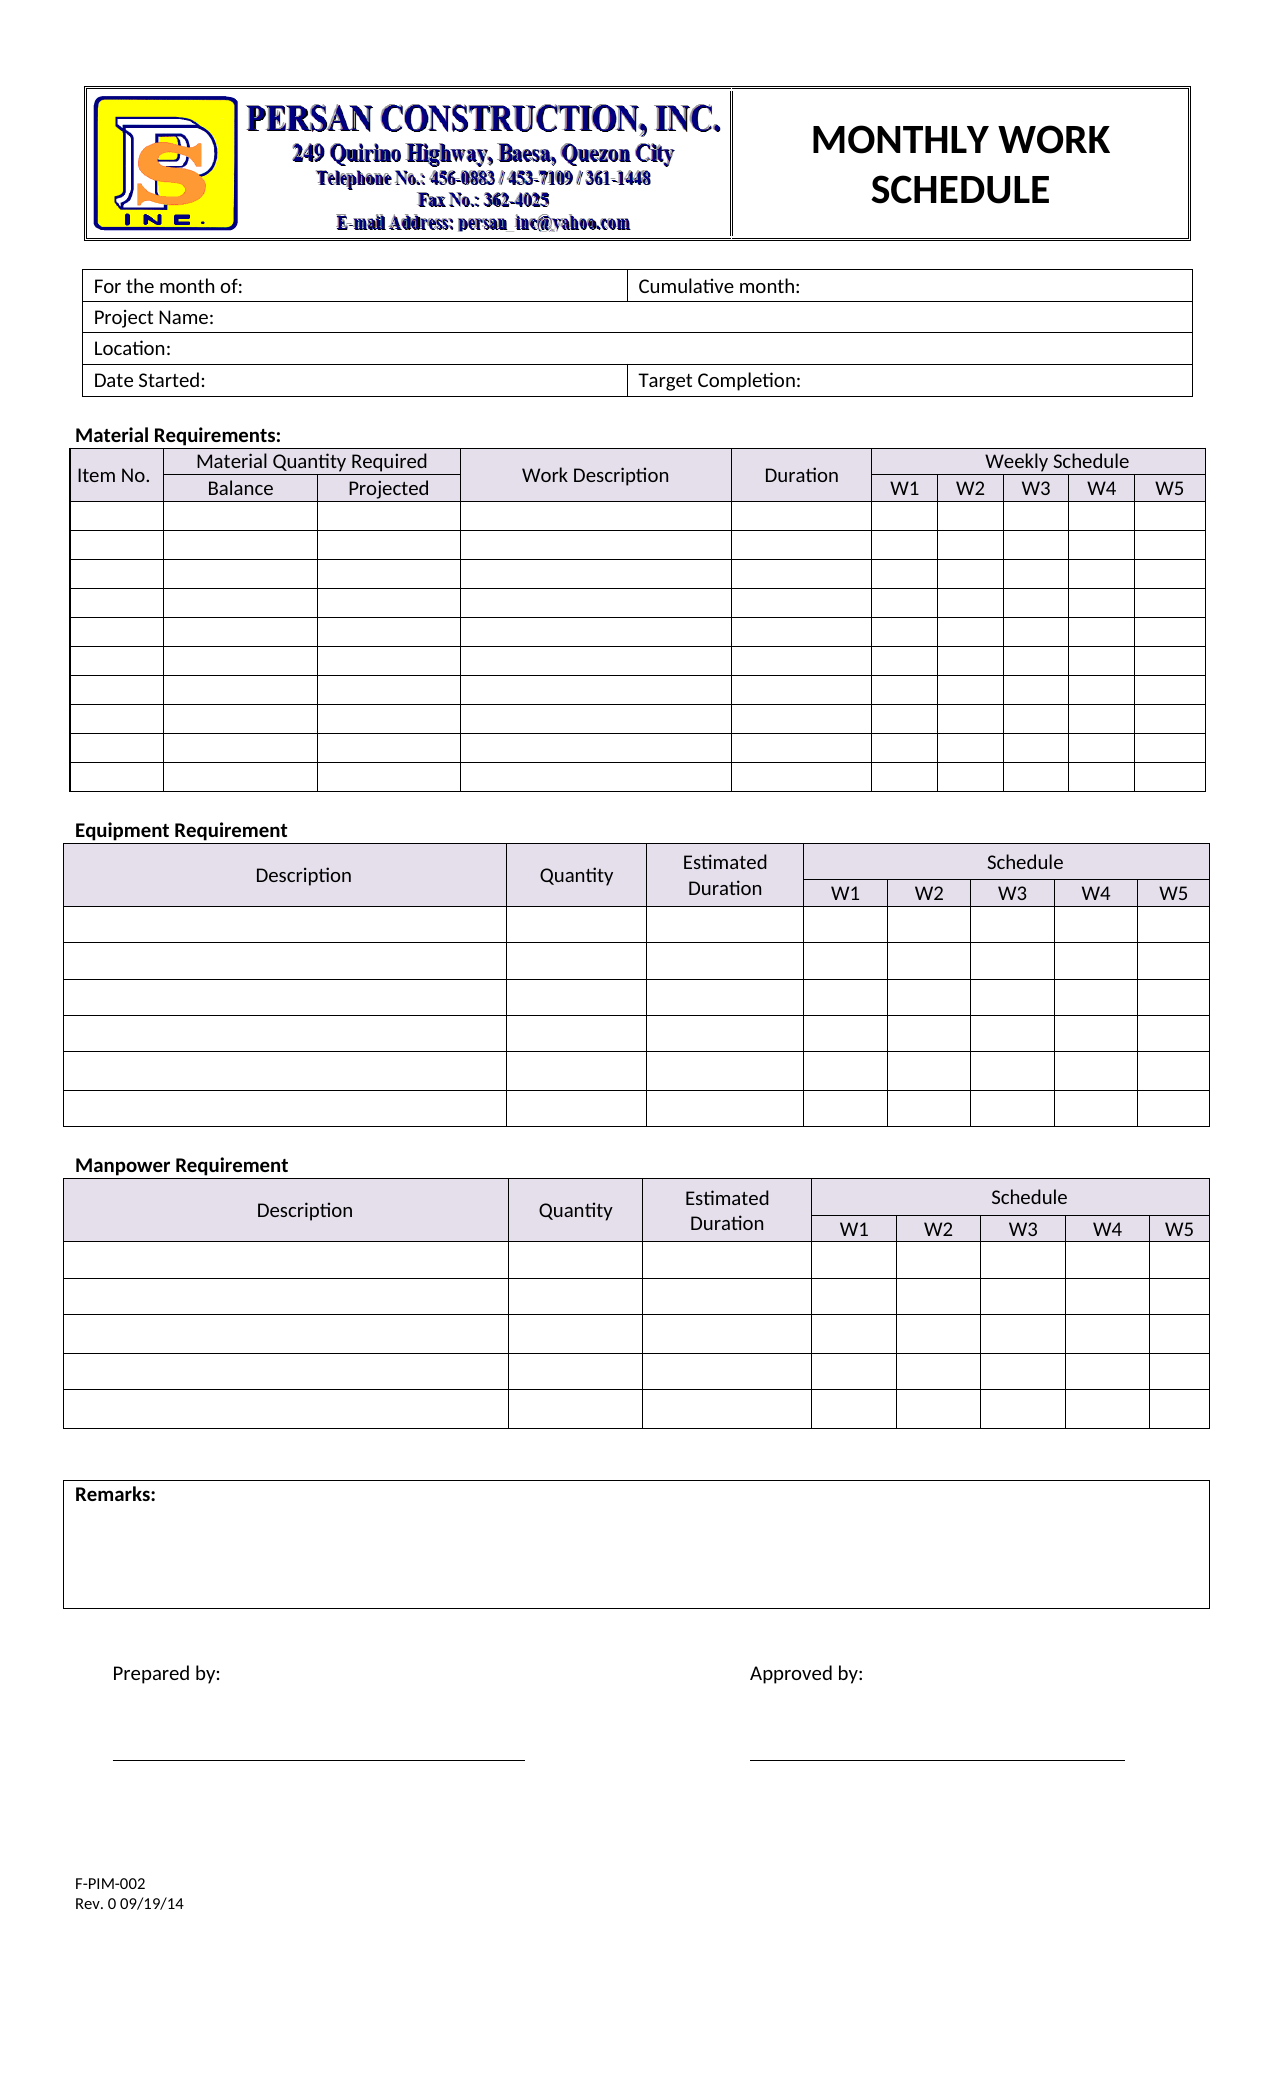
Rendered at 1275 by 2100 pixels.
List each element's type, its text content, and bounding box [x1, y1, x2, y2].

table_cell [812, 1354, 896, 1389]
table_cell [647, 1052, 803, 1090]
table_cell [732, 531, 871, 559]
table_cell [1138, 943, 1209, 978]
table_cell [164, 763, 317, 791]
table_cell [1069, 618, 1134, 646]
table_cell [1138, 1016, 1209, 1051]
table_cell [938, 618, 1003, 646]
table_cell [1004, 763, 1068, 791]
table_cell [1150, 1315, 1209, 1353]
table_cell [318, 560, 460, 588]
table_cell W1 [872, 475, 937, 501]
table_header For the month of: [83, 270, 627, 301]
table_header Schedule [804, 844, 1209, 879]
table_cell [1004, 531, 1068, 559]
table_cell [804, 943, 887, 978]
table_cell [1138, 1052, 1209, 1090]
table_cell [318, 676, 460, 704]
table_cell [1135, 676, 1205, 704]
table_cell [71, 502, 163, 530]
table_cell [897, 1242, 980, 1278]
table_cell [1066, 1390, 1149, 1428]
table_cell [1004, 618, 1068, 646]
table_cell [872, 502, 937, 530]
table_cell [1066, 1315, 1149, 1353]
table_cell [318, 734, 460, 762]
table_cell [507, 943, 646, 978]
table_cell [64, 1390, 508, 1428]
table_cell [64, 1052, 506, 1090]
table_cell [1055, 1091, 1137, 1126]
table_cell [318, 763, 460, 791]
table_cell [872, 589, 937, 617]
table_cell [1069, 763, 1134, 791]
table_cell [461, 589, 731, 617]
table_cell [1004, 502, 1068, 530]
table_cell [938, 589, 1003, 617]
table_cell [888, 1052, 970, 1090]
table_cell [732, 502, 871, 530]
table_cell [318, 618, 460, 646]
table_cell [804, 1016, 887, 1051]
table_cell [872, 705, 937, 733]
table_cell [1135, 705, 1205, 733]
table_cell [1069, 531, 1134, 559]
table_cell [888, 1091, 970, 1126]
table_cell [804, 907, 887, 942]
table_header Item No. [71, 449, 163, 501]
table_cell [888, 943, 970, 978]
table_cell W2 [888, 880, 970, 906]
table_cell [647, 907, 803, 942]
table_cell [1138, 1091, 1209, 1126]
table_cell [804, 1052, 887, 1090]
table_cell W5 [1138, 880, 1209, 906]
picture [244, 95, 721, 232]
table_header Material Quantity Required [164, 449, 460, 474]
table_cell W3 [1004, 475, 1068, 501]
table_cell [1055, 1016, 1137, 1051]
table_cell [971, 943, 1054, 978]
table_cell [461, 676, 731, 704]
table_cell [643, 1279, 811, 1314]
table_header Description [64, 844, 506, 906]
table_cell [971, 1091, 1054, 1126]
table_cell [938, 676, 1003, 704]
table_cell [647, 980, 803, 1015]
table_cell [804, 1091, 887, 1126]
table_cell [64, 943, 506, 978]
table_cell [938, 763, 1003, 791]
table_cell Projected [318, 475, 460, 501]
table_cell [64, 1242, 508, 1278]
table_cell [647, 1091, 803, 1126]
table_cell [647, 943, 803, 978]
table_cell [732, 560, 871, 588]
table_cell [872, 531, 937, 559]
table_cell W2 [897, 1216, 980, 1241]
table_header Cumulative month: [628, 270, 1192, 301]
table_cell [888, 907, 970, 942]
table_cell [164, 560, 317, 588]
table_cell [981, 1315, 1065, 1353]
table_cell [872, 647, 937, 675]
table_cell [888, 1016, 970, 1051]
table_cell [1138, 907, 1209, 942]
table_cell W5 [1135, 475, 1205, 501]
table_cell Date Started: [83, 365, 627, 396]
table_header Description [64, 1179, 508, 1241]
table_cell [981, 1242, 1065, 1278]
table_cell [1135, 531, 1205, 559]
table_cell [1150, 1279, 1209, 1314]
table_cell [1135, 618, 1205, 646]
table_cell [509, 1315, 642, 1353]
table_cell [1066, 1354, 1149, 1389]
picture [92, 95, 240, 232]
table_cell [1135, 589, 1205, 617]
table_cell [1004, 647, 1068, 675]
table_cell [461, 705, 731, 733]
table_cell [897, 1354, 980, 1389]
table_cell [164, 531, 317, 559]
table_cell W1 [804, 880, 887, 906]
table_cell [1066, 1242, 1149, 1278]
table_cell [872, 676, 937, 704]
table_cell [64, 1016, 506, 1051]
table_cell [64, 1091, 506, 1126]
table_cell W4 [1066, 1216, 1149, 1241]
table_cell [1150, 1390, 1209, 1428]
table_header Quantity [507, 844, 646, 906]
table_cell W3 [971, 880, 1054, 906]
table_cell [1135, 763, 1205, 791]
table_header Work Description [461, 449, 731, 501]
table_cell [507, 907, 646, 942]
table_cell [804, 980, 887, 1015]
table_cell [643, 1354, 811, 1389]
table_cell [507, 1091, 646, 1126]
table_cell [1135, 502, 1205, 530]
table_cell [1069, 589, 1134, 617]
table_header Estimated Duration [643, 1179, 811, 1241]
table_cell [812, 1279, 896, 1314]
table_cell [971, 980, 1054, 1015]
table_cell [732, 763, 871, 791]
table_cell [643, 1315, 811, 1353]
table_cell [1055, 907, 1137, 942]
table_cell [872, 618, 937, 646]
table_cell [71, 589, 163, 617]
table_cell [897, 1279, 980, 1314]
table_cell [1004, 676, 1068, 704]
table_cell [647, 1016, 803, 1051]
table_header Estimated Duration [647, 844, 803, 906]
table_cell [1004, 589, 1068, 617]
table_cell [971, 1016, 1054, 1051]
table_cell [938, 734, 1003, 762]
table_cell [164, 618, 317, 646]
table_cell [981, 1279, 1065, 1314]
table_cell [461, 647, 731, 675]
table_cell [1069, 734, 1134, 762]
table_cell [732, 676, 871, 704]
table_cell [888, 980, 970, 1015]
table_cell [872, 734, 937, 762]
table_cell [643, 1242, 811, 1278]
table_cell [461, 502, 731, 530]
table_header Quantity [509, 1179, 642, 1241]
table_cell [1055, 1052, 1137, 1090]
table_cell Project Name: [83, 302, 1192, 332]
table_cell [507, 980, 646, 1015]
table_cell [872, 763, 937, 791]
table_cell [1135, 734, 1205, 762]
table_cell [1069, 560, 1134, 588]
table_cell [1150, 1242, 1209, 1278]
table_cell [1135, 647, 1205, 675]
table_cell Target Completion: [628, 365, 1192, 396]
table_cell [1069, 676, 1134, 704]
table_cell [938, 560, 1003, 588]
table_cell [507, 1052, 646, 1090]
table_header Remarks: [64, 1481, 1209, 1608]
text Material Requirements: [75, 422, 1200, 448]
table_cell [1055, 980, 1137, 1015]
table_cell [971, 907, 1054, 942]
table_cell [1004, 560, 1068, 588]
text Equipment Requirement [75, 817, 1200, 843]
table_cell [318, 502, 460, 530]
table_cell [164, 676, 317, 704]
table_cell [938, 647, 1003, 675]
table_cell [318, 705, 460, 733]
table_cell [938, 531, 1003, 559]
table_cell [1069, 705, 1134, 733]
table_cell [732, 705, 871, 733]
table_cell [1004, 734, 1068, 762]
table_cell [732, 647, 871, 675]
table_cell [318, 589, 460, 617]
table_cell [164, 647, 317, 675]
table_cell [71, 531, 163, 559]
table_cell [812, 1390, 896, 1428]
table_cell [71, 763, 163, 791]
table_cell [732, 618, 871, 646]
table_cell [732, 589, 871, 617]
table_cell W5 [1150, 1216, 1209, 1241]
table_cell [509, 1390, 642, 1428]
table_header Weekly Schedule [872, 449, 1205, 474]
table_cell [872, 560, 937, 588]
table_cell [897, 1315, 980, 1353]
table_cell [71, 676, 163, 704]
table_cell [461, 618, 731, 646]
table_cell [71, 647, 163, 675]
table_cell [1066, 1279, 1149, 1314]
table_cell [64, 1315, 508, 1353]
table_header Schedule [812, 1179, 1209, 1215]
table_cell W4 [1055, 880, 1137, 906]
table_cell [509, 1354, 642, 1389]
table_cell [164, 705, 317, 733]
table_cell [1055, 943, 1137, 978]
table_cell [164, 734, 317, 762]
table_cell [1150, 1354, 1209, 1389]
table_cell Balance [164, 475, 317, 501]
table_cell W2 [938, 475, 1003, 501]
table_cell [71, 560, 163, 588]
table_cell [1004, 705, 1068, 733]
table_cell [938, 705, 1003, 733]
table_cell [164, 589, 317, 617]
table_cell Location: [83, 333, 1192, 363]
table_cell [71, 618, 163, 646]
table_cell [64, 980, 506, 1015]
table_cell [1135, 560, 1205, 588]
table_cell [812, 1242, 896, 1278]
table_cell [461, 531, 731, 559]
table_cell [1138, 980, 1209, 1015]
table_cell [812, 1315, 896, 1353]
table_cell [64, 907, 506, 942]
table_cell [318, 531, 460, 559]
table_cell [461, 763, 731, 791]
table_cell [461, 734, 731, 762]
table_cell [1069, 502, 1134, 530]
table_cell [64, 1354, 508, 1389]
table_cell [164, 502, 317, 530]
table_header Duration [732, 449, 871, 501]
table_cell [981, 1390, 1065, 1428]
table_cell [509, 1279, 642, 1314]
table_cell [732, 734, 871, 762]
table_cell [461, 560, 731, 588]
table_cell [507, 1016, 646, 1051]
table_cell [318, 647, 460, 675]
table_cell W3 [981, 1216, 1065, 1241]
text Manpower Requirement [75, 1153, 1200, 1178]
table_cell [1069, 647, 1134, 675]
table_cell [938, 502, 1003, 530]
table_cell [981, 1354, 1065, 1389]
table_cell [897, 1390, 980, 1428]
text Prepared by: Approved by: [112, 1660, 1200, 1686]
table_cell W4 [1069, 475, 1134, 501]
table_cell [64, 1279, 508, 1314]
table_cell [71, 705, 163, 733]
table_cell [71, 734, 163, 762]
table_cell [509, 1242, 642, 1278]
table_cell W1 [812, 1216, 896, 1241]
table_cell [643, 1390, 811, 1428]
table_cell [971, 1052, 1054, 1090]
